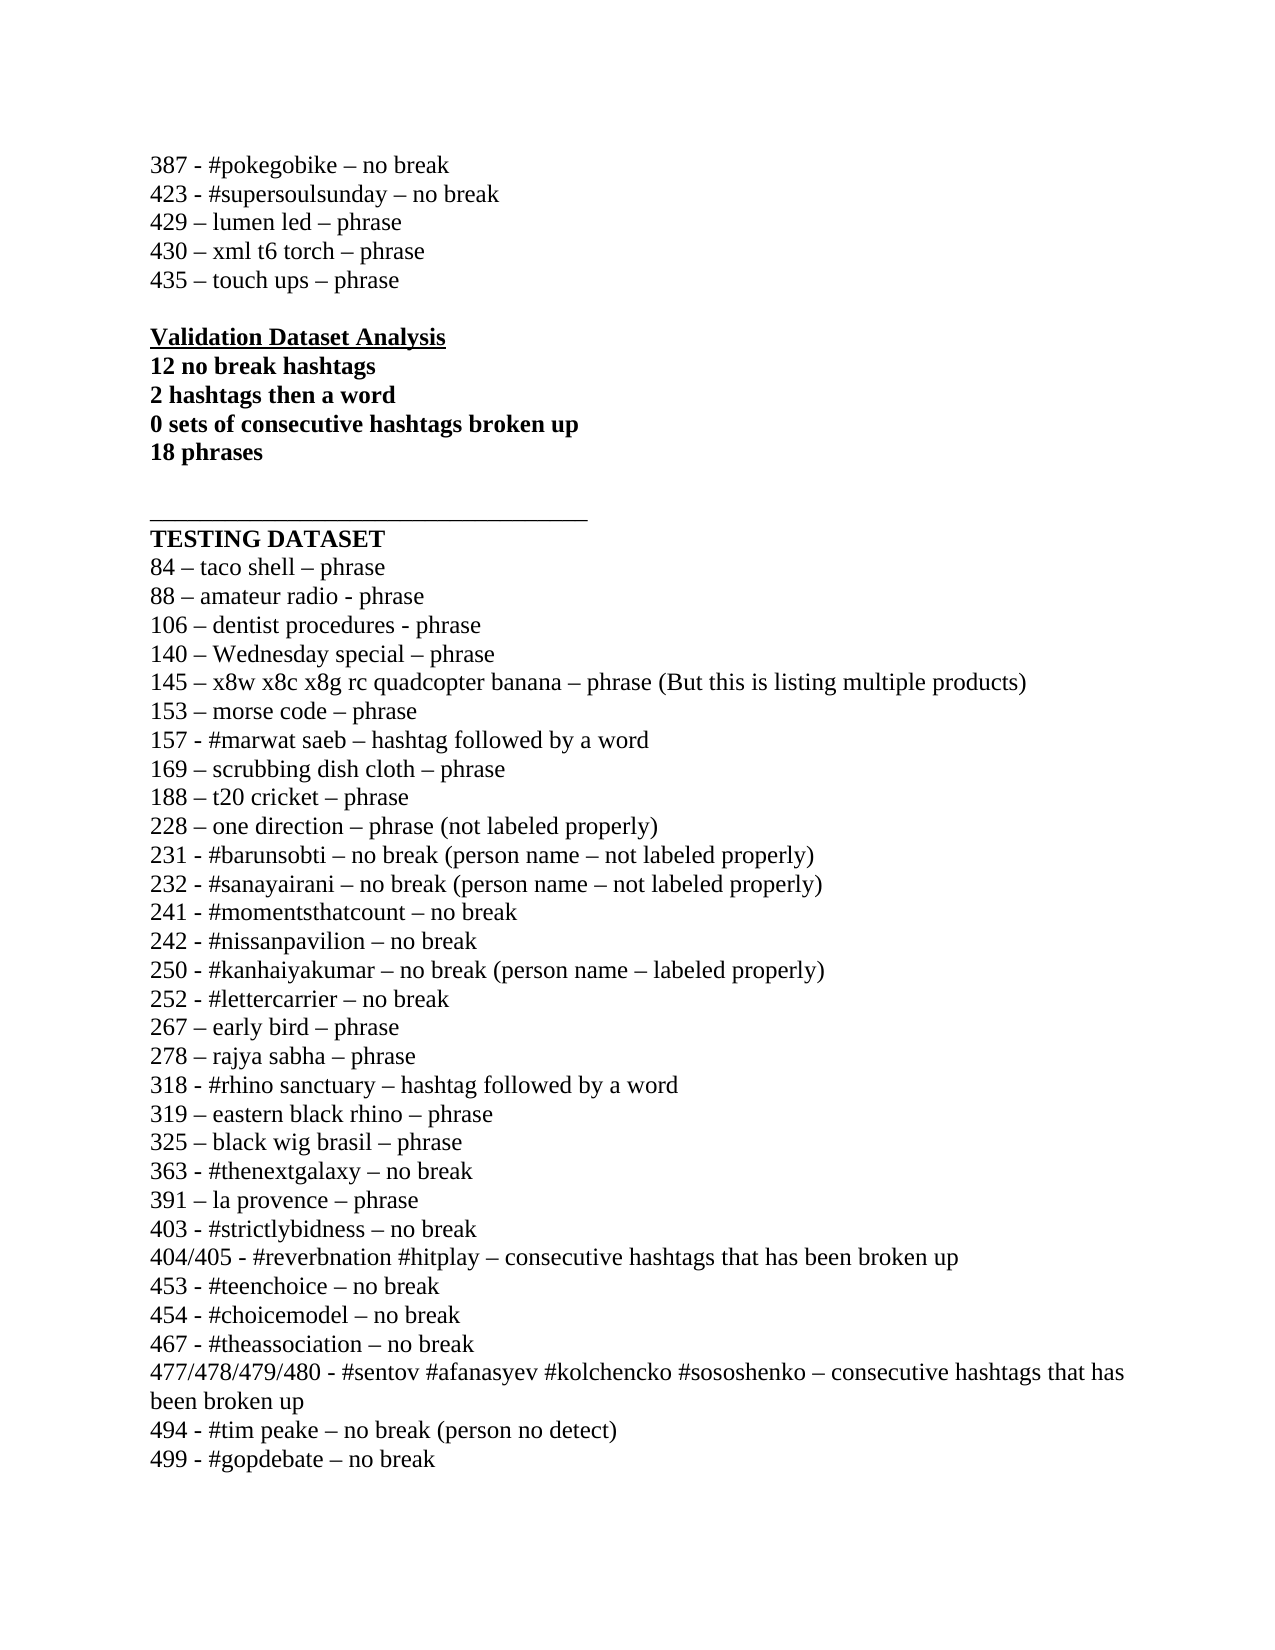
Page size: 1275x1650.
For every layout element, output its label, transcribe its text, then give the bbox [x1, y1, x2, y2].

text 2 hashtags then a word [150, 380, 1125, 409]
text 231 - #barunsobti – no break (person name – not labeled properly) [150, 840, 1125, 869]
text 12 no break hashtags [150, 351, 1125, 380]
text 267 – early bird – phrase [150, 1012, 1125, 1041]
text 18 phrases [150, 437, 1125, 466]
text 435 – touch ups – phrase [150, 265, 1125, 294]
text Validation Dataset Analysis [150, 322, 1125, 351]
text 391 – la provence – phrase [150, 1185, 1125, 1214]
text 325 – black wig brasil – phrase [150, 1127, 1125, 1156]
text 404/405 - #reverbnation #hitplay – consecutive hashtags that has been broken up [150, 1242, 1125, 1271]
text 363 - #thenextgalaxy – no break [150, 1156, 1125, 1185]
text 454 - #choicemodel – no break [150, 1300, 1125, 1329]
text 241 - #momentsthatcount – no break [150, 897, 1125, 926]
text TESTING DATASET [150, 524, 1125, 552]
text 242 - #nissanpavilion – no break [150, 926, 1125, 955]
text 228 – one direction – phrase (not labeled properly) [150, 811, 1125, 840]
text 453 - #teenchoice – no break [150, 1271, 1125, 1300]
text 477/478/479/480 - #sentov #afanasyev #kolchencko #sososhenko – consecutive hashtags that has been broken up [150, 1357, 1125, 1415]
text 106 – dentist procedures - phrase [150, 610, 1125, 639]
text ___________________________________ [150, 495, 1125, 524]
text 0 sets of consecutive hashtags broken up [150, 409, 1125, 437]
text 319 – eastern black rhino – phrase [150, 1099, 1125, 1127]
text 153 – morse code – phrase [150, 696, 1125, 725]
text 88 – amateur radio - phrase [150, 581, 1125, 610]
text 140 – Wednesday special – phrase [150, 639, 1125, 667]
text 145 – x8w x8c x8g rc quadcopter banana – phrase (But this is listing multiple products) [150, 667, 1125, 696]
text 252 - #lettercarrier – no break [150, 984, 1125, 1012]
text 250 - #kanhaiyakumar – no break (person name – labeled properly) [150, 955, 1125, 984]
text 499 - #gopdebate – no break [150, 1444, 1125, 1472]
text 387 - #pokegobike – no break [150, 150, 1125, 179]
text 232 - #sanayairani – no break (person name – not labeled properly) [150, 869, 1125, 897]
text 494 - #tim peake – no break (person no detect) [150, 1415, 1125, 1444]
text 84 – taco shell – phrase [150, 552, 1125, 581]
text 429 – lumen led – phrase [150, 207, 1125, 236]
text 278 – rajya sabha – phrase [150, 1041, 1125, 1070]
text 430 – xml t6 torch – phrase [150, 236, 1125, 265]
text 188 – t20 cricket – phrase [150, 782, 1125, 811]
text 157 - #marwat saeb – hashtag followed by a word [150, 725, 1125, 754]
text 467 - #theassociation – no break [150, 1329, 1125, 1357]
text 423 - #supersoulsunday – no break [150, 179, 1125, 207]
text 403 - #strictlybidness – no break [150, 1214, 1125, 1242]
text 318 - #rhino sanctuary – hashtag followed by a word [150, 1070, 1125, 1099]
text 169 – scrubbing dish cloth – phrase [150, 754, 1125, 782]
